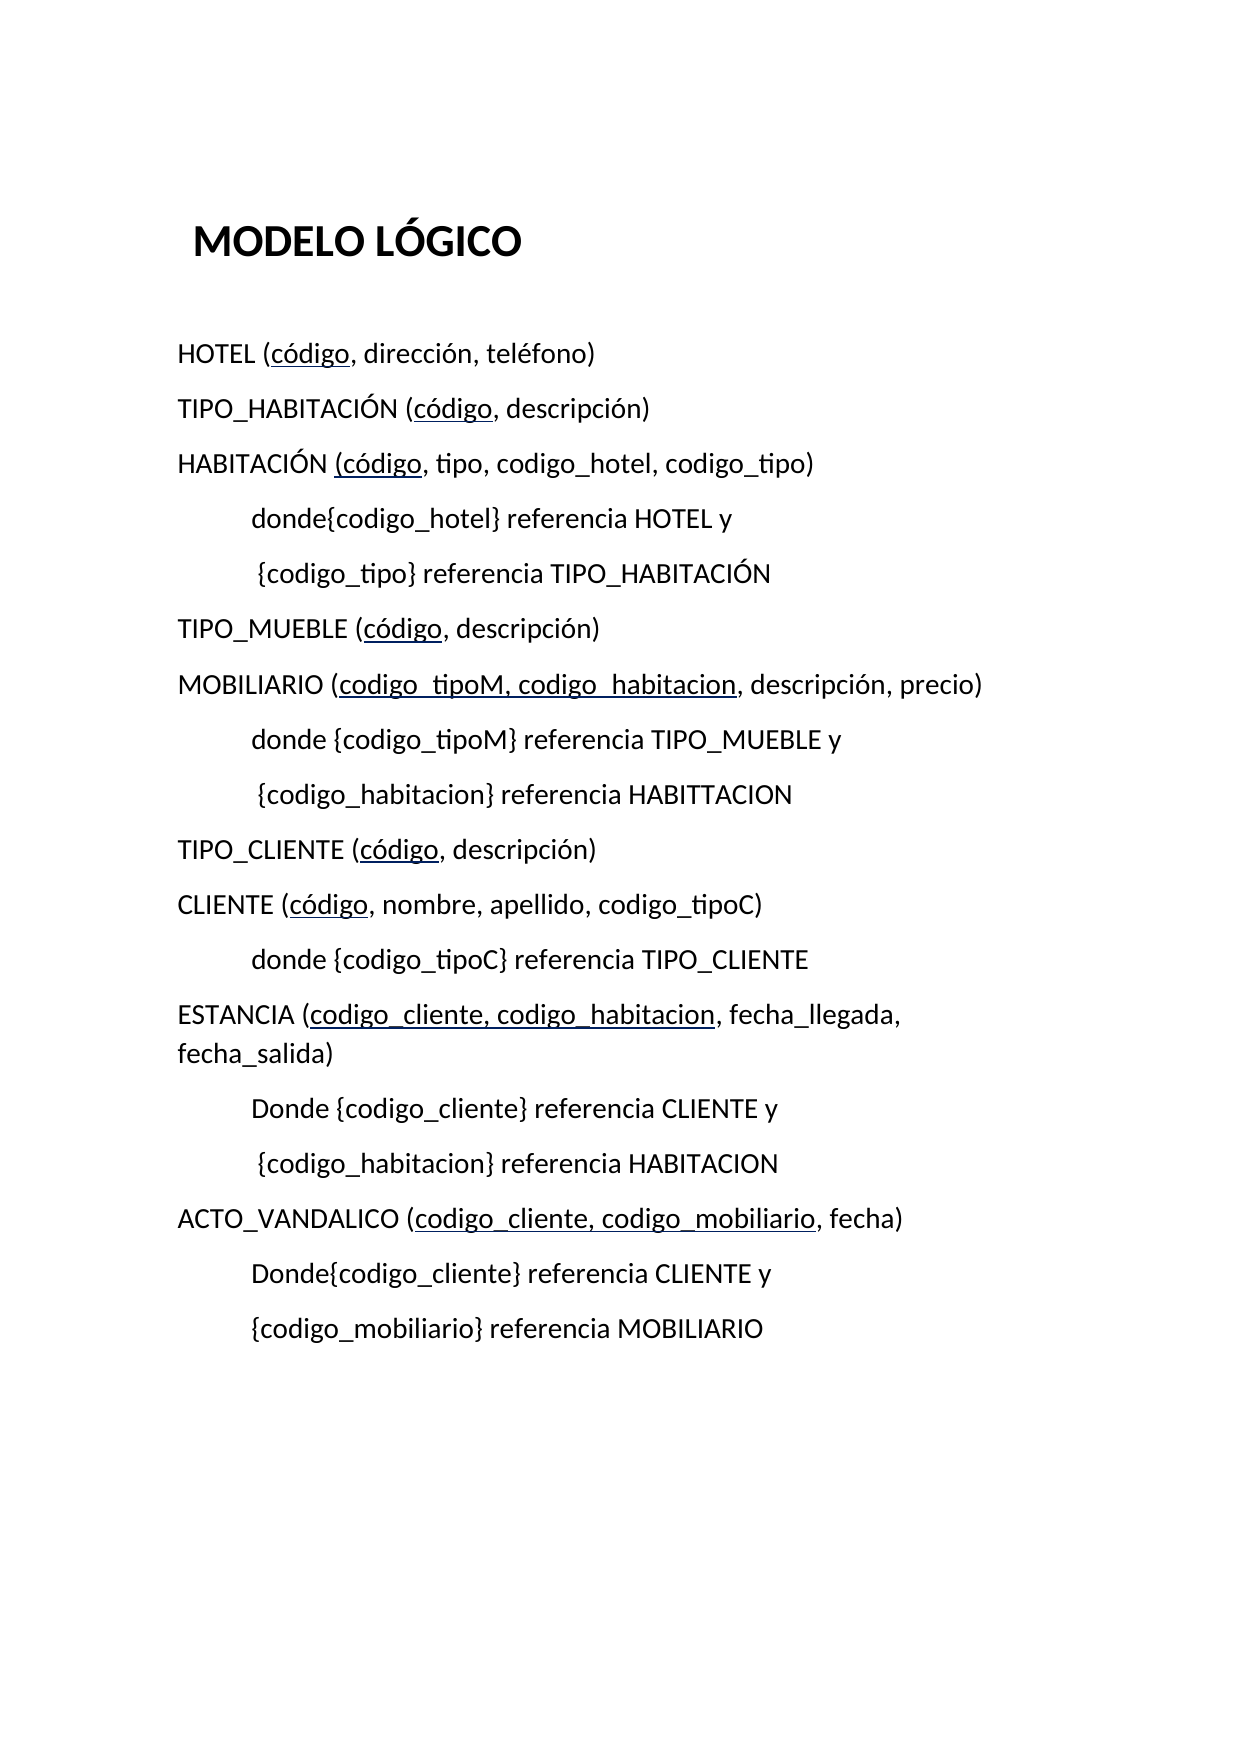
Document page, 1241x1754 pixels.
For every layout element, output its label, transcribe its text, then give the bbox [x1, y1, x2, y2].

text ACTO_VANDALICO (codigo_cliente, codigo_mobiliario, fecha) [177, 1200, 1063, 1236]
text CLIENTE (código, nombre, apellido, codigo_tipoC) [177, 886, 1063, 922]
text HOTEL (código, dirección, teléfono) [177, 335, 1063, 371]
text {codigo_tipo} referencia TIPO_HABITACIÓN [177, 556, 1063, 591]
text TIPO_CLIENTE (código, descripción) [177, 831, 1063, 867]
text {codigo_habitacion} referencia HABITTACION [177, 776, 1063, 812]
text {codigo_mobiliario} referencia MOBILIARIO [177, 1310, 1063, 1346]
text MOBILIARIO (codigo_tipoM, codigo_habitacion, descripción, precio) [177, 666, 1063, 701]
text ESTANCIA (codigo_cliente, codigo_habitacion, fecha_llegada, fecha_salida) [177, 996, 1063, 1070]
text donde {codigo_tipoM} referencia TIPO_MUEBLE y [177, 721, 1063, 756]
text Donde {codigo_cliente} referencia CLIENTE y [177, 1090, 1063, 1126]
text TIPO_MUEBLE (código, descripción) [177, 611, 1063, 646]
text donde {codigo_tipoC} referencia TIPO_CLIENTE [177, 941, 1063, 977]
text HABITACIÓN (código, tipo, codigo_hotel, codigo_tipo) [177, 445, 1063, 481]
text donde{codigo_hotel} referencia HOTEL y [177, 500, 1063, 536]
text TIPO_HABITACIÓN (código, descripción) [177, 390, 1063, 426]
text Donde{codigo_cliente} referencia CLIENTE y [177, 1255, 1063, 1291]
text {codigo_habitacion} referencia HABITACION [177, 1145, 1063, 1181]
